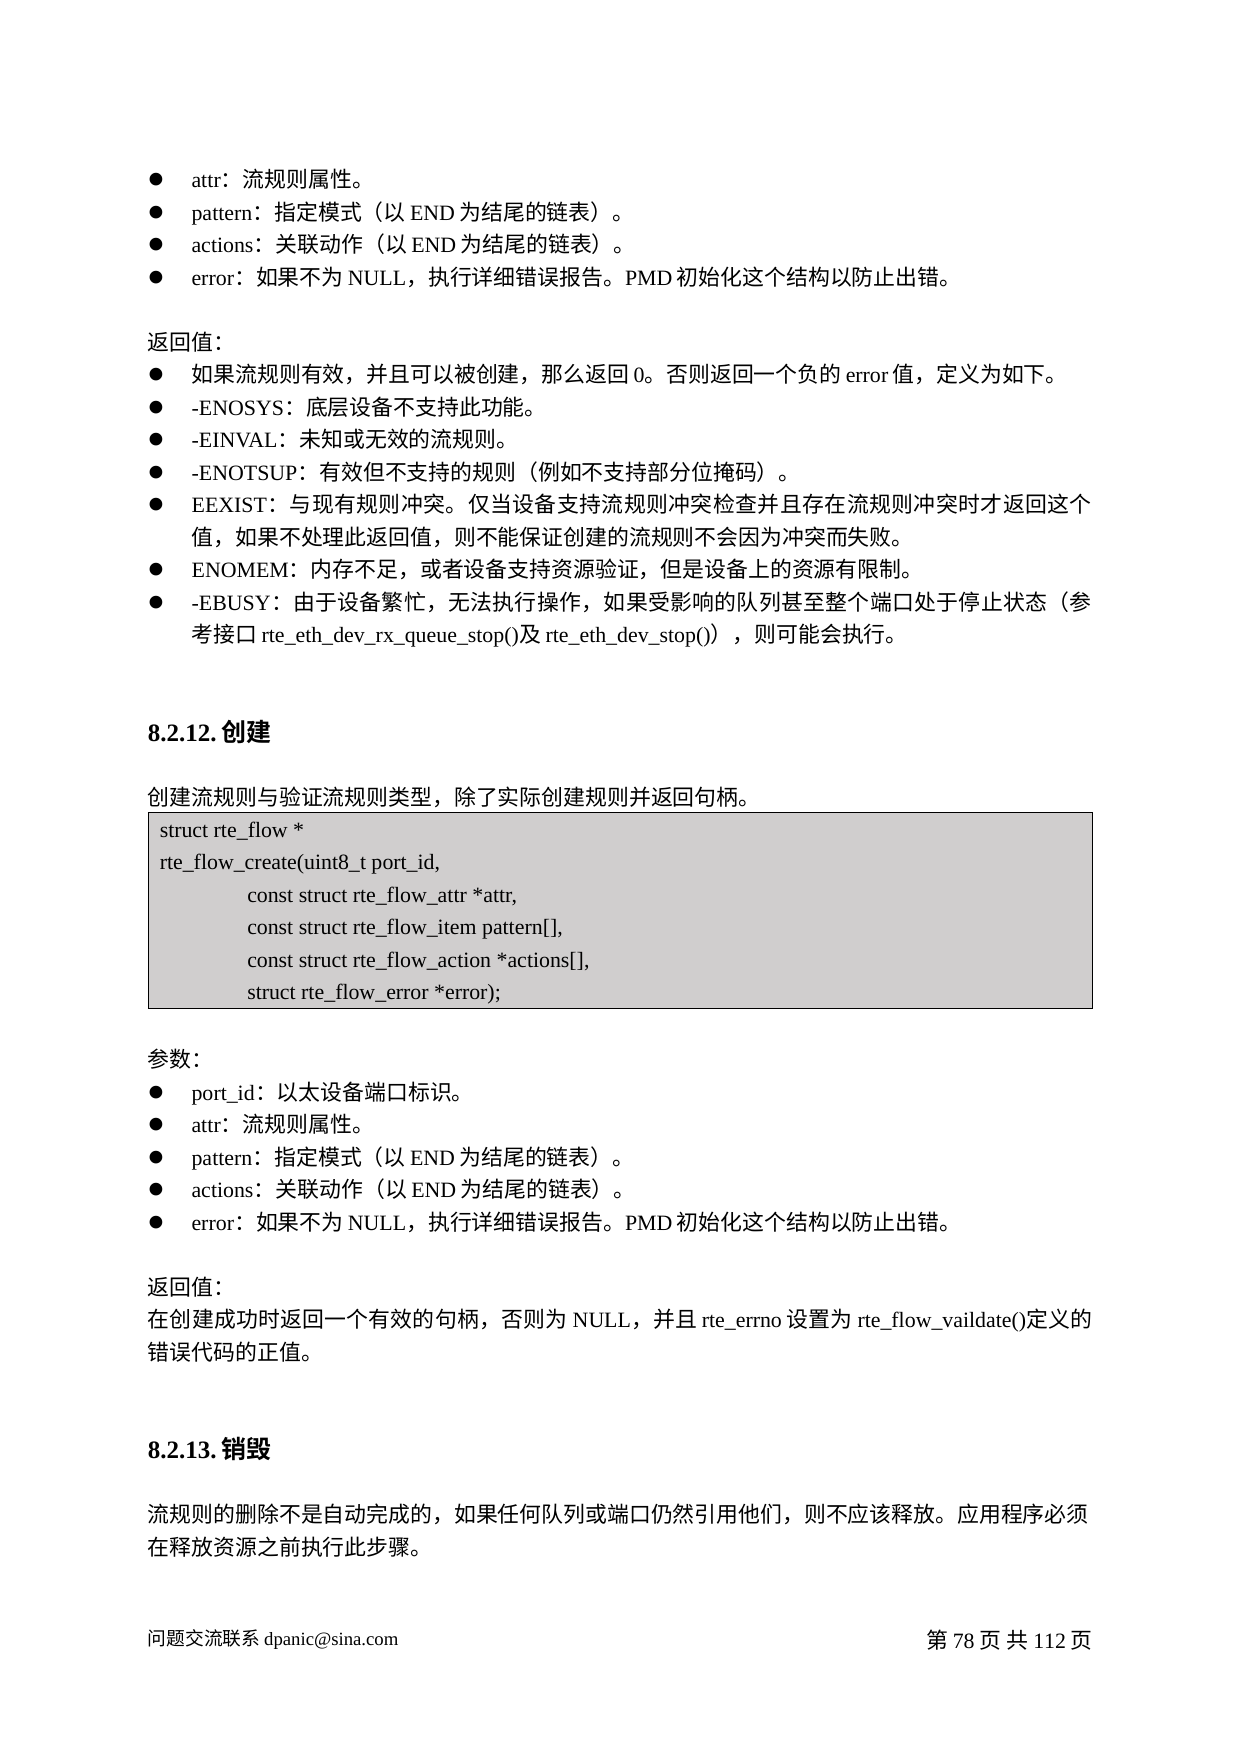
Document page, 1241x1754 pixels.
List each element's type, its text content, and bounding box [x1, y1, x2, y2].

list ENOMEM：内存不足，或者设备支持资源验证，但是设备上的资源有限制。 [148, 552, 1092, 584]
list error：如果不为NULL，执行详细错误报告。PMD初始化这个结构以防止出错。 [148, 259, 1092, 292]
list EEXIST：与现有规则冲突。仅当设备支持流规则冲突检查并且存在流规则冲突时才返回这个值，如果不处理此返回值，则不能保证创建的流规则不会因为冲突而失败。 [148, 487, 1092, 552]
list -ENOSYS：底层设备不支持此功能。 [148, 389, 1092, 422]
list pattern：指定模式（以END为结尾的链表）。 [148, 194, 1092, 227]
text 返回值： [148, 324, 1092, 357]
text 返回值： [148, 1269, 1092, 1302]
list -ENOTSUP：有效但不支持的规则（例如不支持部分位掩码）。 [148, 454, 1092, 487]
list error：如果不为NULL，执行详细错误报告。PMD初始化这个结构以防止出错。 [148, 1204, 1092, 1237]
subtitle 创建 [148, 698, 1092, 763]
list attr：流规则属性。 [148, 162, 1092, 194]
table_header struct rte_flow * rte_flow_create(uint8_t port_id, const struct rte_flow_attr *attr, const struct rte_flow_item pattern[], const struct rte_flow_action *actions[], struct rte_flow_error *error); [149, 813, 1092, 1008]
list 如果流规则有效，并且可以被创建，那么返回0。否则返回一个负的error值，定义为如下。 [148, 357, 1092, 389]
list actions：关联动作（以END为结尾的链表）。 [148, 227, 1092, 259]
list port_id：以太设备端口标识。 [148, 1074, 1092, 1107]
list actions：关联动作（以END为结尾的链表）。 [148, 1172, 1092, 1204]
text 流规则的删除不是自动完成的，如果任何队列或端口仍然引用他们，则不应该释放。应用程序必须在释放资源之前执行此步骤。 [148, 1497, 1092, 1562]
subtitle 销毁 [148, 1415, 1092, 1480]
text 在创建成功时返回一个有效的句柄，否则为NULL，并且rte_errno设置为rte_flow_vaildate()定义的错误代码的正值。 [148, 1302, 1092, 1367]
list attr：流规则属性。 [148, 1107, 1092, 1139]
list pattern：指定模式（以END为结尾的链表）。 [148, 1139, 1092, 1172]
list -EBUSY：由于设备繁忙，无法执行操作，如果受影响的队列甚至整个端口处于停止状态（参考接口rte_eth_dev_rx_queue_stop()及rte_eth_dev_stop()），则可能会执行。 [148, 584, 1092, 649]
list -EINVAL：未知或无效的流规则。 [148, 422, 1092, 454]
text 创建流规则与验证流规则类型，除了实际创建规则并返回句柄。 [148, 779, 1092, 812]
text 参数： [148, 1042, 1092, 1074]
